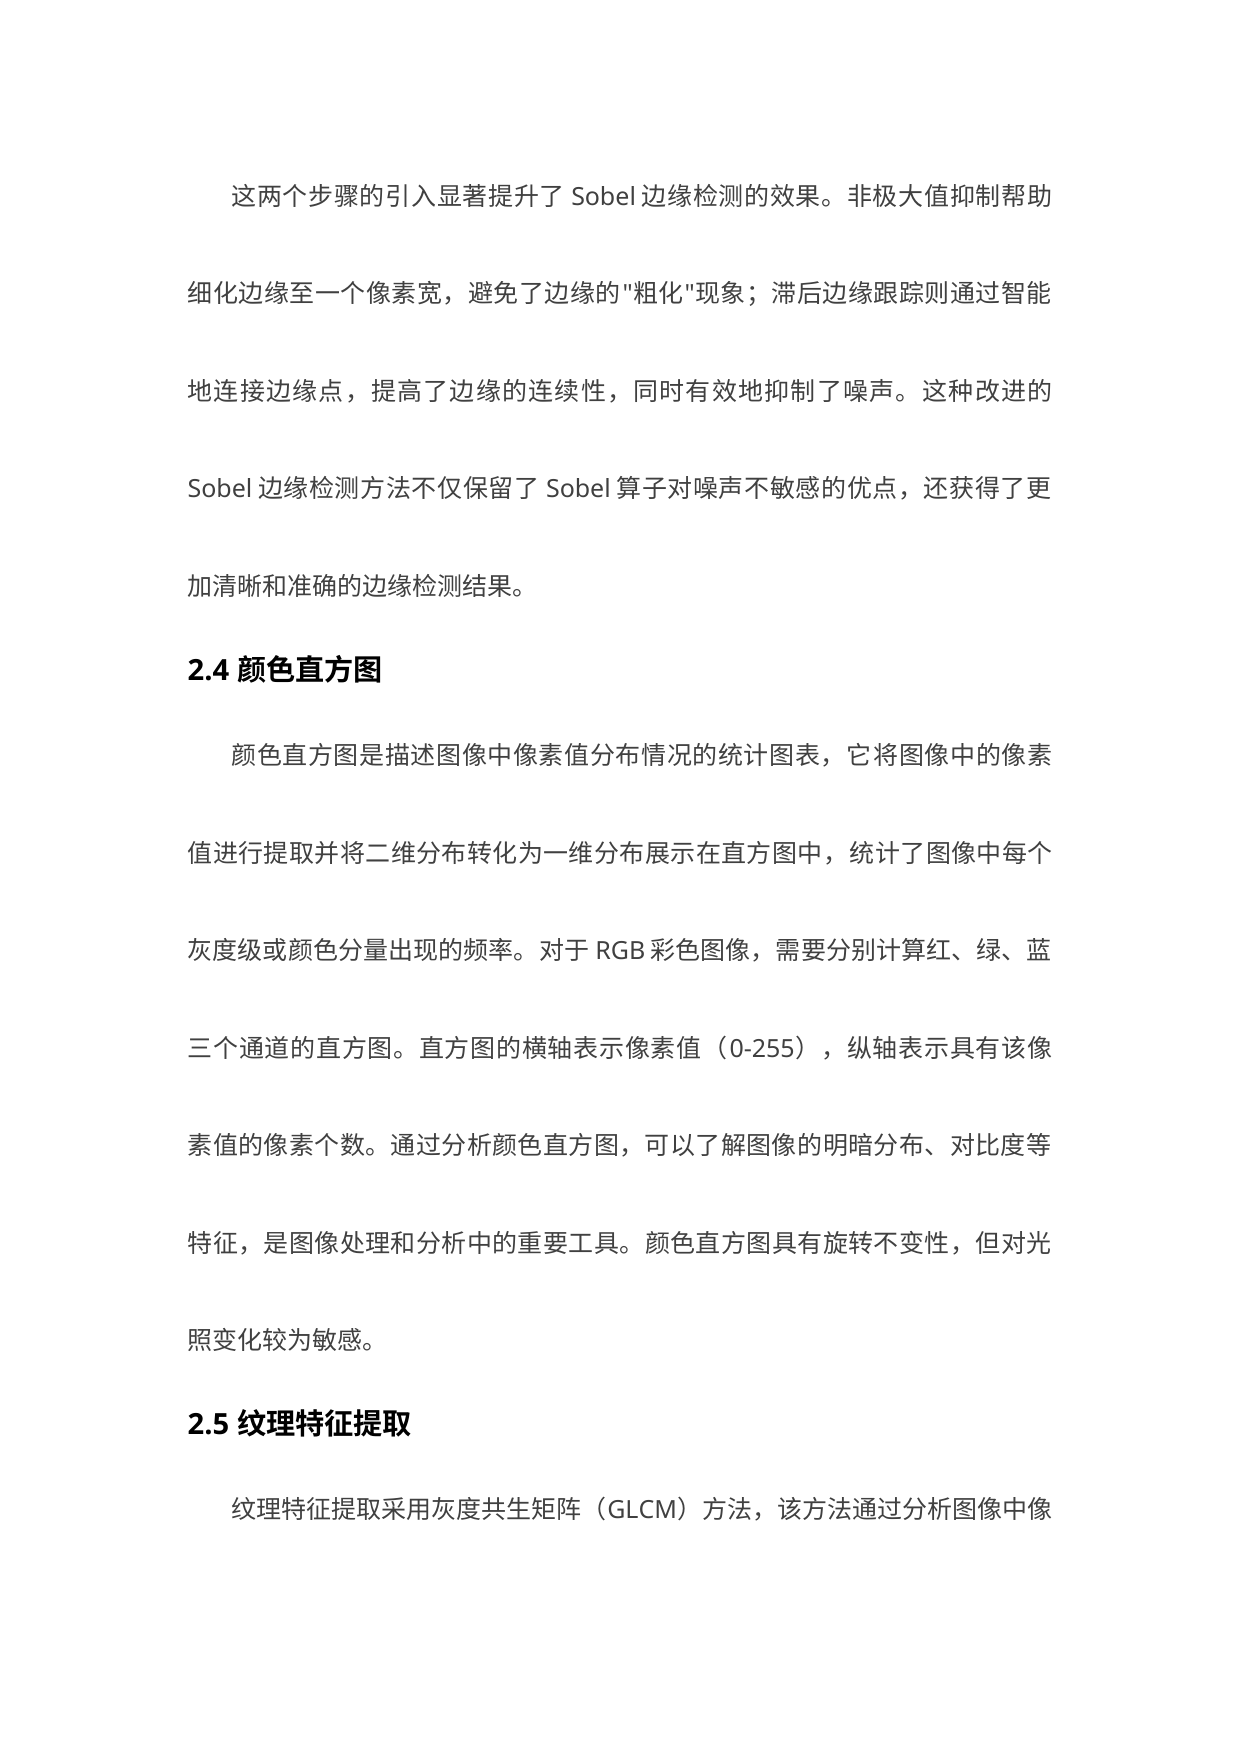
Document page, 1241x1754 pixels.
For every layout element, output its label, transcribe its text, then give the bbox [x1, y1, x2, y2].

text 这两个步骤的引入显著提升了Sobel边缘检测的效果。非极大值抑制帮助细化边缘至一个像素宽，避免了边缘的"粗化"现象；滞后边缘跟踪则通过智能地连接边缘点，提高了边缘的连续性，同时有效地抑制了噪声。这种改进的Sobel边缘检测方法不仅保留了Sobel算子对噪声不敏感的优点，还获得了更加清晰和准确的边缘检测结果。 [187, 162, 1053, 617]
text 颜色直方图是描述图像中像素值分布情况的统计图表，它将图像中的像素值进行提取并将二维分布转化为一维分布展示在直方图中，统计了图像中每个灰度级或颜色分量出现的频率。对于RGB彩色图像，需要分别计算红、绿、蓝三个通道的直方图。直方图的横轴表示像素值（0-255），纵轴表示具有该像素值的像素个数。通过分析颜色直方图，可以了解图像的明暗分布、对比度等特征，是图像处理和分析中的重要工具。颜色直方图具有旋转不变性，但对光照变化较为敏感。 [187, 721, 1053, 1371]
text 纹理特征提取采用灰度共生矩阵（GLCM）方法，该方法通过分析图像中像素对的空间关系来描述图像的纹理特征。GLCM统计了在特定距离和方向上，两个像素点的灰度值共同出现的频率。 [187, 1476, 1053, 1541]
subtitle 颜色直方图 [187, 635, 1053, 700]
subtitle 纹理特征提取 [187, 1389, 1053, 1454]
